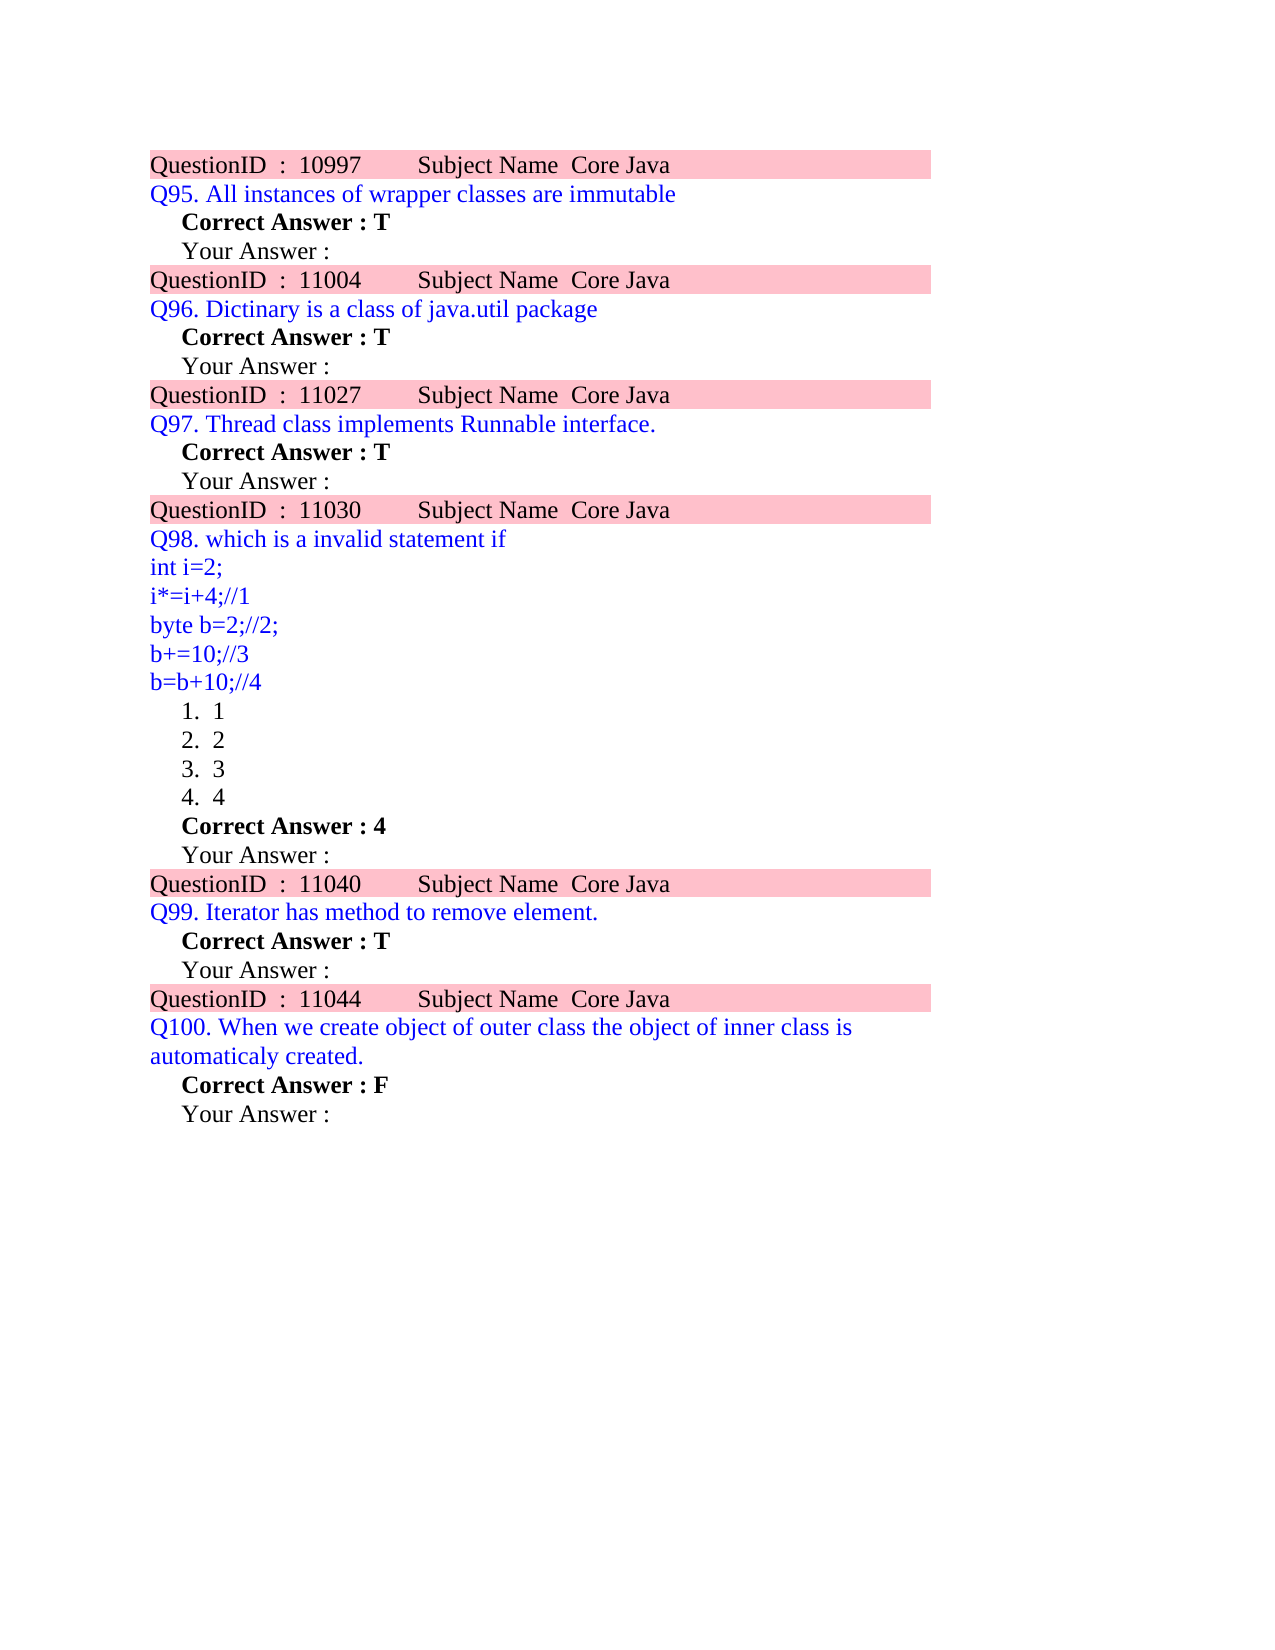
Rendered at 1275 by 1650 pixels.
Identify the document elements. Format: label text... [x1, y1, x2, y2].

table_cell Your Answer : [150, 236, 931, 265]
table_cell 2. 2 [150, 725, 931, 754]
table_cell Correct Answer : T [150, 208, 931, 236]
table_cell Your Answer : [150, 1099, 931, 1127]
table_cell Correct Answer : F [150, 1070, 931, 1099]
table_cell QuestionID : 11030 Subject Name Core Java [150, 495, 931, 524]
table_cell 3. 3 [150, 754, 931, 782]
table_cell Your Answer : [150, 351, 931, 380]
table_cell Your Answer : [150, 840, 931, 869]
table_cell QuestionID : 11004 Subject Name Core Java [150, 265, 931, 294]
table_cell QuestionID : 11040 Subject Name Core Java [150, 869, 931, 897]
table_cell Correct Answer : T [150, 323, 931, 351]
table_cell 1. 1 [150, 696, 931, 725]
table_cell Q95. All instances of wrapper classes are immutable [150, 179, 931, 207]
table_cell Q99. Iterator has method to remove element. [150, 898, 931, 926]
table_cell Your Answer : [150, 955, 931, 984]
table_cell Your Answer : [150, 466, 931, 495]
table_cell Q100. When we create object of outer class the object of inner class is automaticaly created. [150, 1013, 931, 1070]
table_cell Correct Answer : T [150, 438, 931, 466]
table_cell QuestionID : 11027 Subject Name Core Java [150, 380, 931, 409]
table_cell Correct Answer : 4 [150, 811, 931, 840]
table_cell Q96. Dictinary is a class of java.util package [150, 294, 931, 322]
table_cell Q97. Thread class implements Runnable interface. [150, 409, 931, 437]
table_cell Correct Answer : T [150, 926, 931, 955]
table_cell QuestionID : 11044 Subject Name Core Java [150, 984, 931, 1012]
table_cell Q98. which is a invalid statement if int i=2; i*=i+4;//1 byte b=2;//2; b+=10;//3 b=b+10;//4 [150, 524, 931, 696]
table_cell 4. 4 [150, 783, 931, 811]
table_cell QuestionID : 10997 Subject Name Core Java [150, 150, 931, 179]
